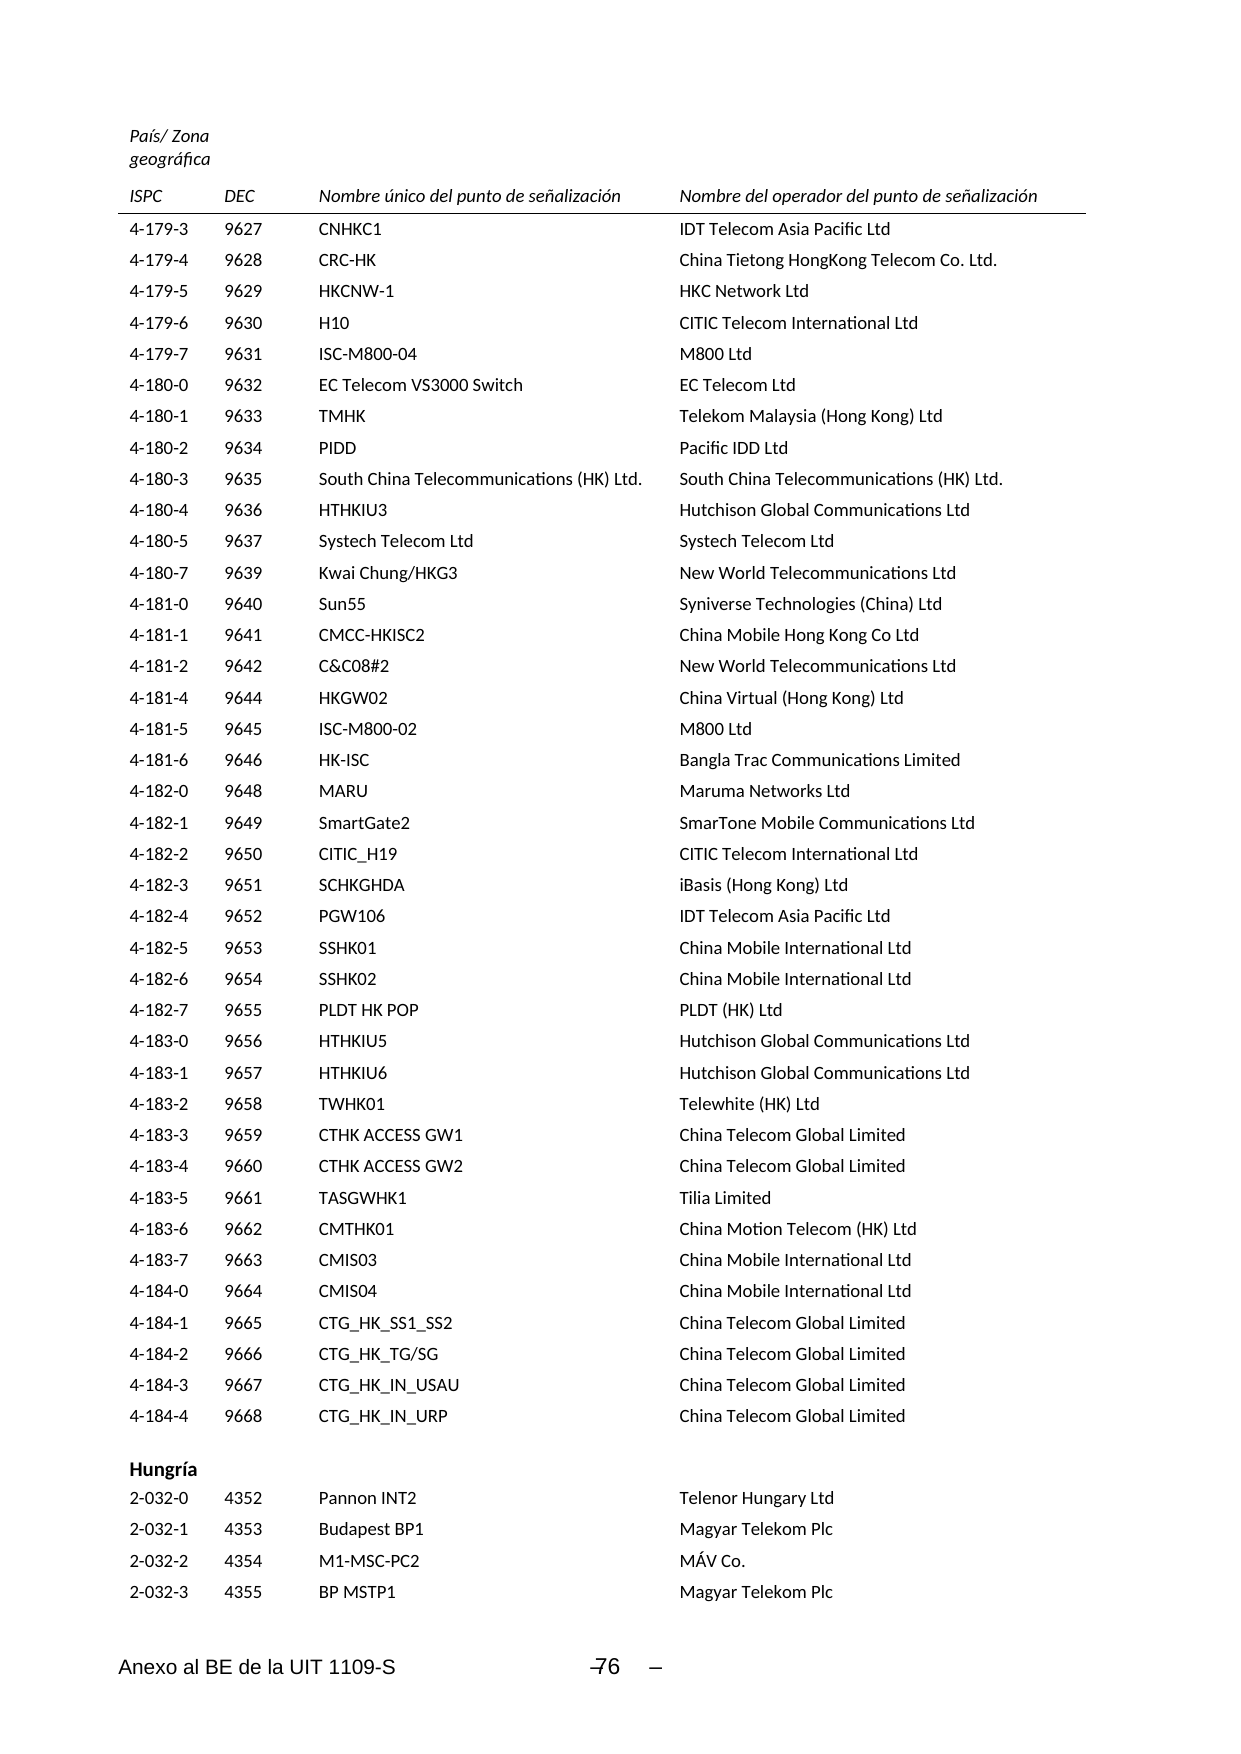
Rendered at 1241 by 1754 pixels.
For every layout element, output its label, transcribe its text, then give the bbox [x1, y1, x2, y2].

table_header Nombre único del punto de señalización [308, 118, 668, 213]
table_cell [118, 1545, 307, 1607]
table_header Nombre del operador del punto de señalización [668, 118, 1086, 213]
table_header País/ Zona geográfica [118, 118, 307, 176]
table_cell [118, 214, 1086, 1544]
table_cell ISPC [118, 176, 213, 213]
table_cell DEC [213, 176, 307, 213]
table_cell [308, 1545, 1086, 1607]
